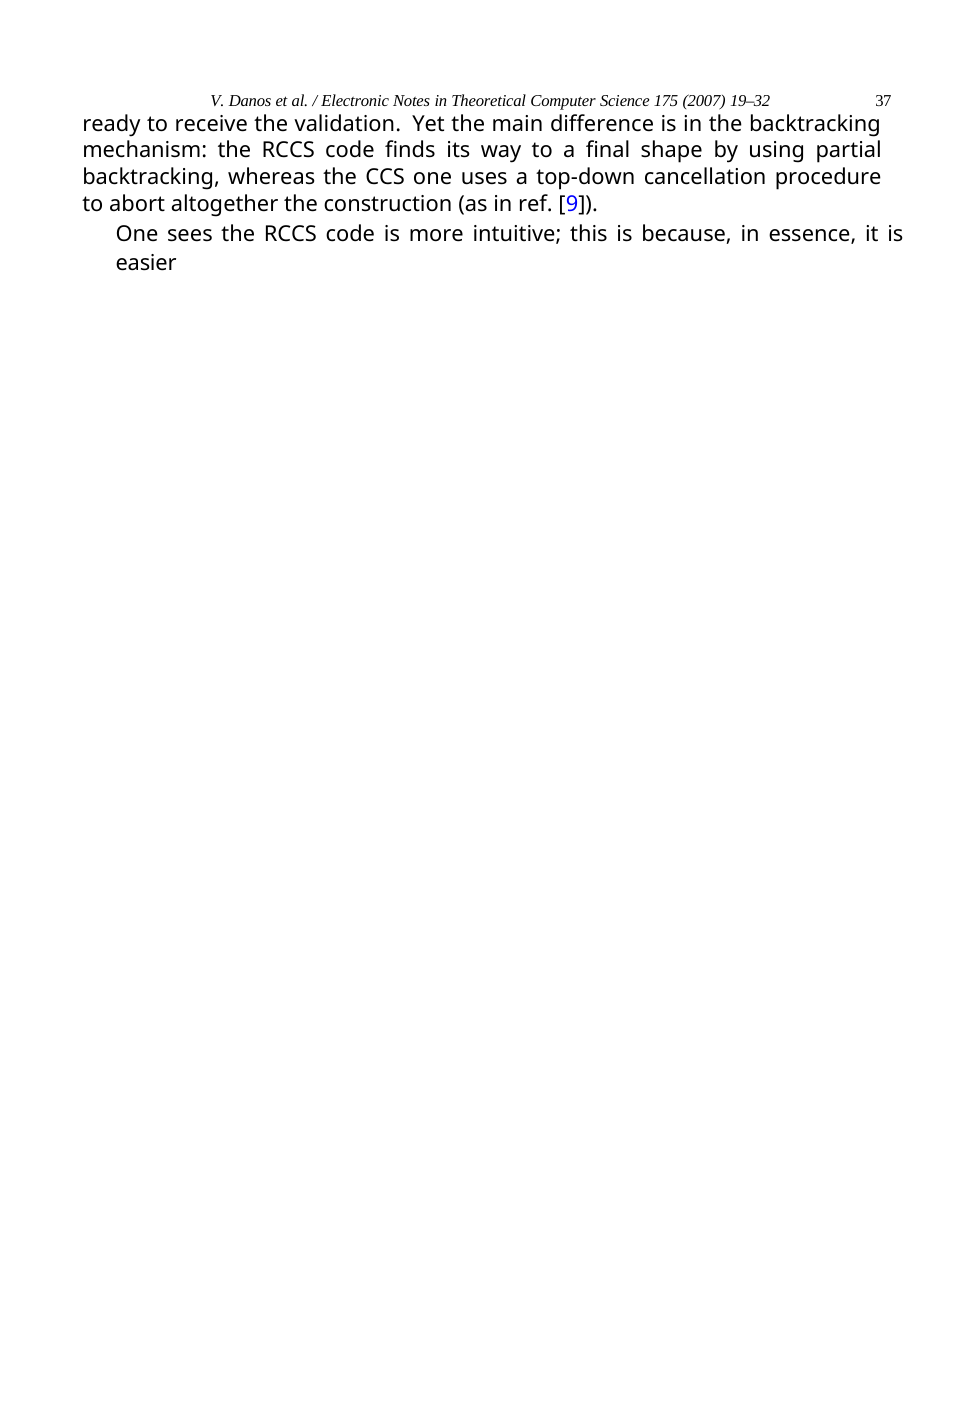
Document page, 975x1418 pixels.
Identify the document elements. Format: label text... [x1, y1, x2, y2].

text One sees the RCCS code is more intuitive; this is because, in essence, it is easier [115, 218, 904, 277]
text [82, 110, 882, 218]
